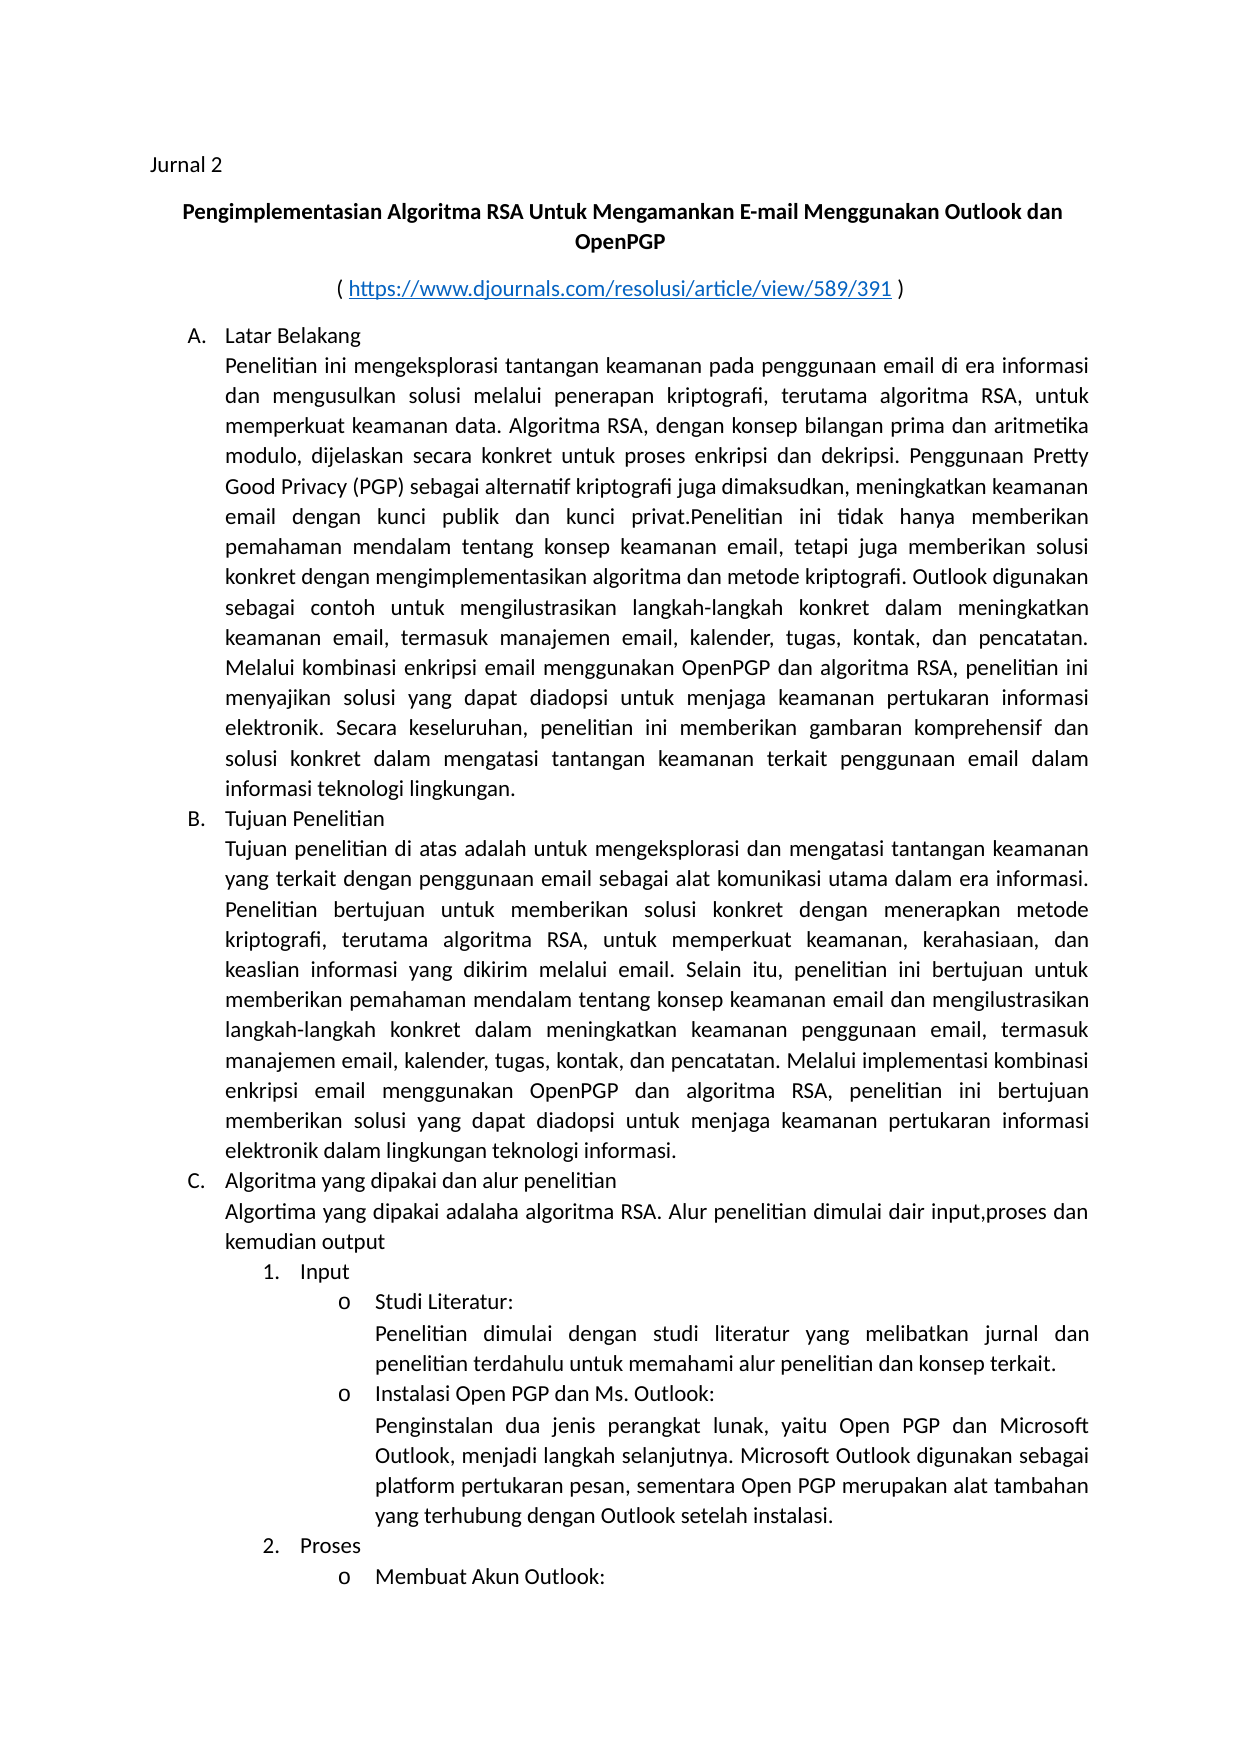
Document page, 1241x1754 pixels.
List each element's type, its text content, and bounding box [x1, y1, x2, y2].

list Penginstalan dua jenis perangkat lunak, yaitu Open PGP dan Microsoft Outlook, menjadi langkah selanjutnya. Microsoft Outlook digunakan sebagai platform pertukaran pesan, sementara Open PGP merupakan alat tambahan yang terhubung dengan Outlook setelah instalasi. [375, 1411, 1090, 1529]
list Penelitian dimulai dengan studi literatur yang melibatkan jurnal dan penelitian terdahulu untuk memahami alur penelitian dan konsep terkait. [375, 1319, 1090, 1377]
list Tujuan penelitian di atas adalah untuk mengeksplorasi dan mengatasi tantangan keamanan yang terkait dengan penggunaan email sebagai alat komunikasi utama dalam era informasi. Penelitian bertujuan untuk memberikan solusi konkret dengan menerapkan metode kriptografi, terutama algoritma RSA, untuk memperkuat keamanan, kerahasiaan, dan keaslian informasi yang dikirim melalui email. Selain itu, penelitian ini bertujuan untuk memberikan pemahaman mendalam tentang konsep keamanan email dan mengilustrasikan langkah-langkah konkret dalam meningkatkan keamanan penggunaan email, termasuk manajemen email, kalender, tugas, kontak, dan pencatatan. Melalui implementasi kombinasi enkripsi email menggunakan OpenPGP dan algoritma RSA, penelitian ini bertujuan memberikan solusi yang dapat diadopsi untuk menjaga keamanan pertukaran informasi elektronik dalam lingkungan teknologi informasi. [225, 834, 1090, 1164]
list Algortima yang dipakai adalaha algoritma RSA. Alur penelitian dimulai dair input,proses dan kemudian output [225, 1197, 1090, 1255]
list Tujuan Penelitian [187, 804, 1090, 832]
list Membuat Akun Outlook: [337, 1562, 1090, 1591]
text Pengimplementasian Algoritma RSA Untuk Mengamankan E-mail Menggunakan Outlook dan OpenPGP [150, 197, 1090, 255]
list Proses [262, 1532, 1090, 1560]
list Instalasi Open PGP dan Ms. Outlook: [337, 1379, 1090, 1408]
list Latar Belakang [187, 321, 1090, 349]
list Penelitian ini mengeksplorasi tantangan keamanan pada penggunaan email di era informasi dan mengusulkan solusi melalui penerapan kriptografi, terutama algoritma RSA, untuk memperkuat keamanan data. Algoritma RSA, dengan konsep bilangan prima dan aritmetika modulo, dijelaskan secara konkret untuk proses enkripsi dan dekripsi. Penggunaan Pretty Good Privacy (PGP) sebagai alternatif kriptografi juga dimaksudkan, meningkatkan keamanan email dengan kunci publik dan kunci privat.Penelitian ini tidak hanya memberikan pemahaman mendalam tentang konsep keamanan email, tetapi juga memberikan solusi konkret dengan mengimplementasikan algoritma dan metode kriptografi. Outlook digunakan sebagai contoh untuk mengilustrasikan langkah-langkah konkret dalam meningkatkan keamanan email, termasuk manajemen email, kalender, tugas, kontak, dan pencatatan. Melalui kombinasi enkripsi email menggunakan OpenPGP dan algoritma RSA, penelitian ini menyajikan solusi yang dapat diadopsi untuk menjaga keamanan pertukaran informasi elektronik. Secara keseluruhan, penelitian ini memberikan gambaran komprehensif dan solusi konkret dalam mengatasi tantangan keamanan terkait penggunaan email dalam informasi teknologi lingkungan. [225, 351, 1090, 802]
text Jurnal 2 [150, 150, 1090, 178]
list Input [262, 1257, 1090, 1285]
list Algoritma yang dipakai dan alur penelitian [187, 1167, 1090, 1195]
list Studi Literatur: [337, 1287, 1090, 1317]
text ( https://www.djournals.com/resolusi/article/view/589/391 ) [150, 274, 1090, 302]
